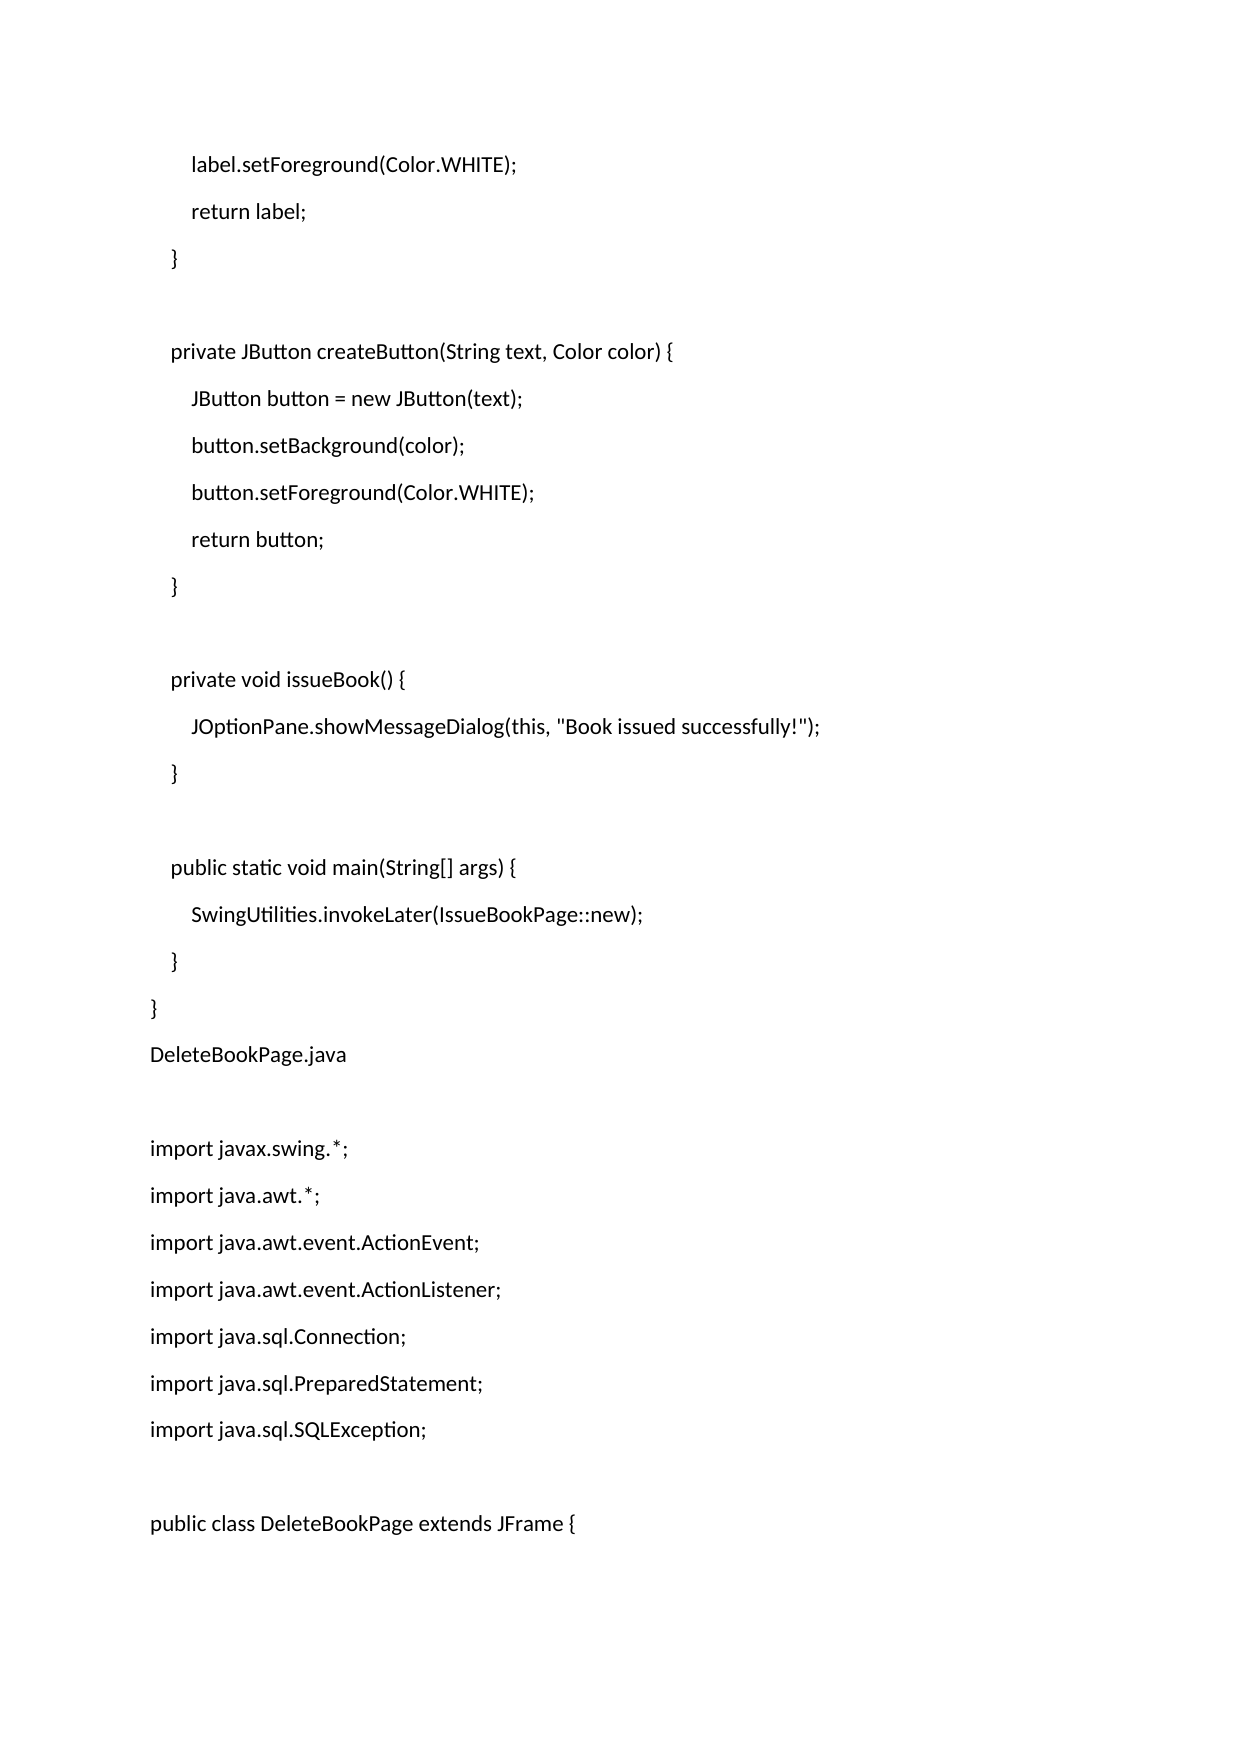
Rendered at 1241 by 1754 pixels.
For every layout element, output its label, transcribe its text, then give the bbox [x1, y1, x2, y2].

text import java.awt.event.ActionEvent; [150, 1228, 1090, 1256]
text public static void main(String[] args) { [150, 853, 1090, 881]
text import java.sql.PreparedStatement; [150, 1369, 1090, 1397]
text import java.awt.event.ActionListener; [150, 1275, 1090, 1303]
text return label; [150, 197, 1090, 225]
text } [150, 994, 1090, 1022]
text button.setForeground(Color.WHITE); [150, 478, 1090, 506]
text SwingUtilities.invokeLater(IssueBookPage::new); [150, 900, 1090, 928]
text } [150, 759, 1090, 787]
text JButton button = new JButton(text); [150, 384, 1090, 412]
text import java.sql.Connection; [150, 1322, 1090, 1350]
text import javax.swing.*; [150, 1134, 1090, 1162]
text private void issueBook() { [150, 666, 1090, 694]
text public class DeleteBookPage extends JFrame { [150, 1509, 1090, 1537]
text label.setForeground(Color.WHITE); [150, 150, 1090, 178]
text private JButton createButton(String text, Color color) { [150, 337, 1090, 366]
text } [150, 244, 1090, 272]
text return button; [150, 525, 1090, 553]
text JOptionPane.showMessageDialog(this, "Book issued successfully!"); [150, 712, 1090, 741]
text DeleteBookPage.java [150, 1041, 1090, 1069]
text import java.awt.*; [150, 1181, 1090, 1209]
text import java.sql.SQLException; [150, 1416, 1090, 1444]
text } [150, 947, 1090, 975]
text } [150, 572, 1090, 600]
text button.setBackground(color); [150, 431, 1090, 459]
